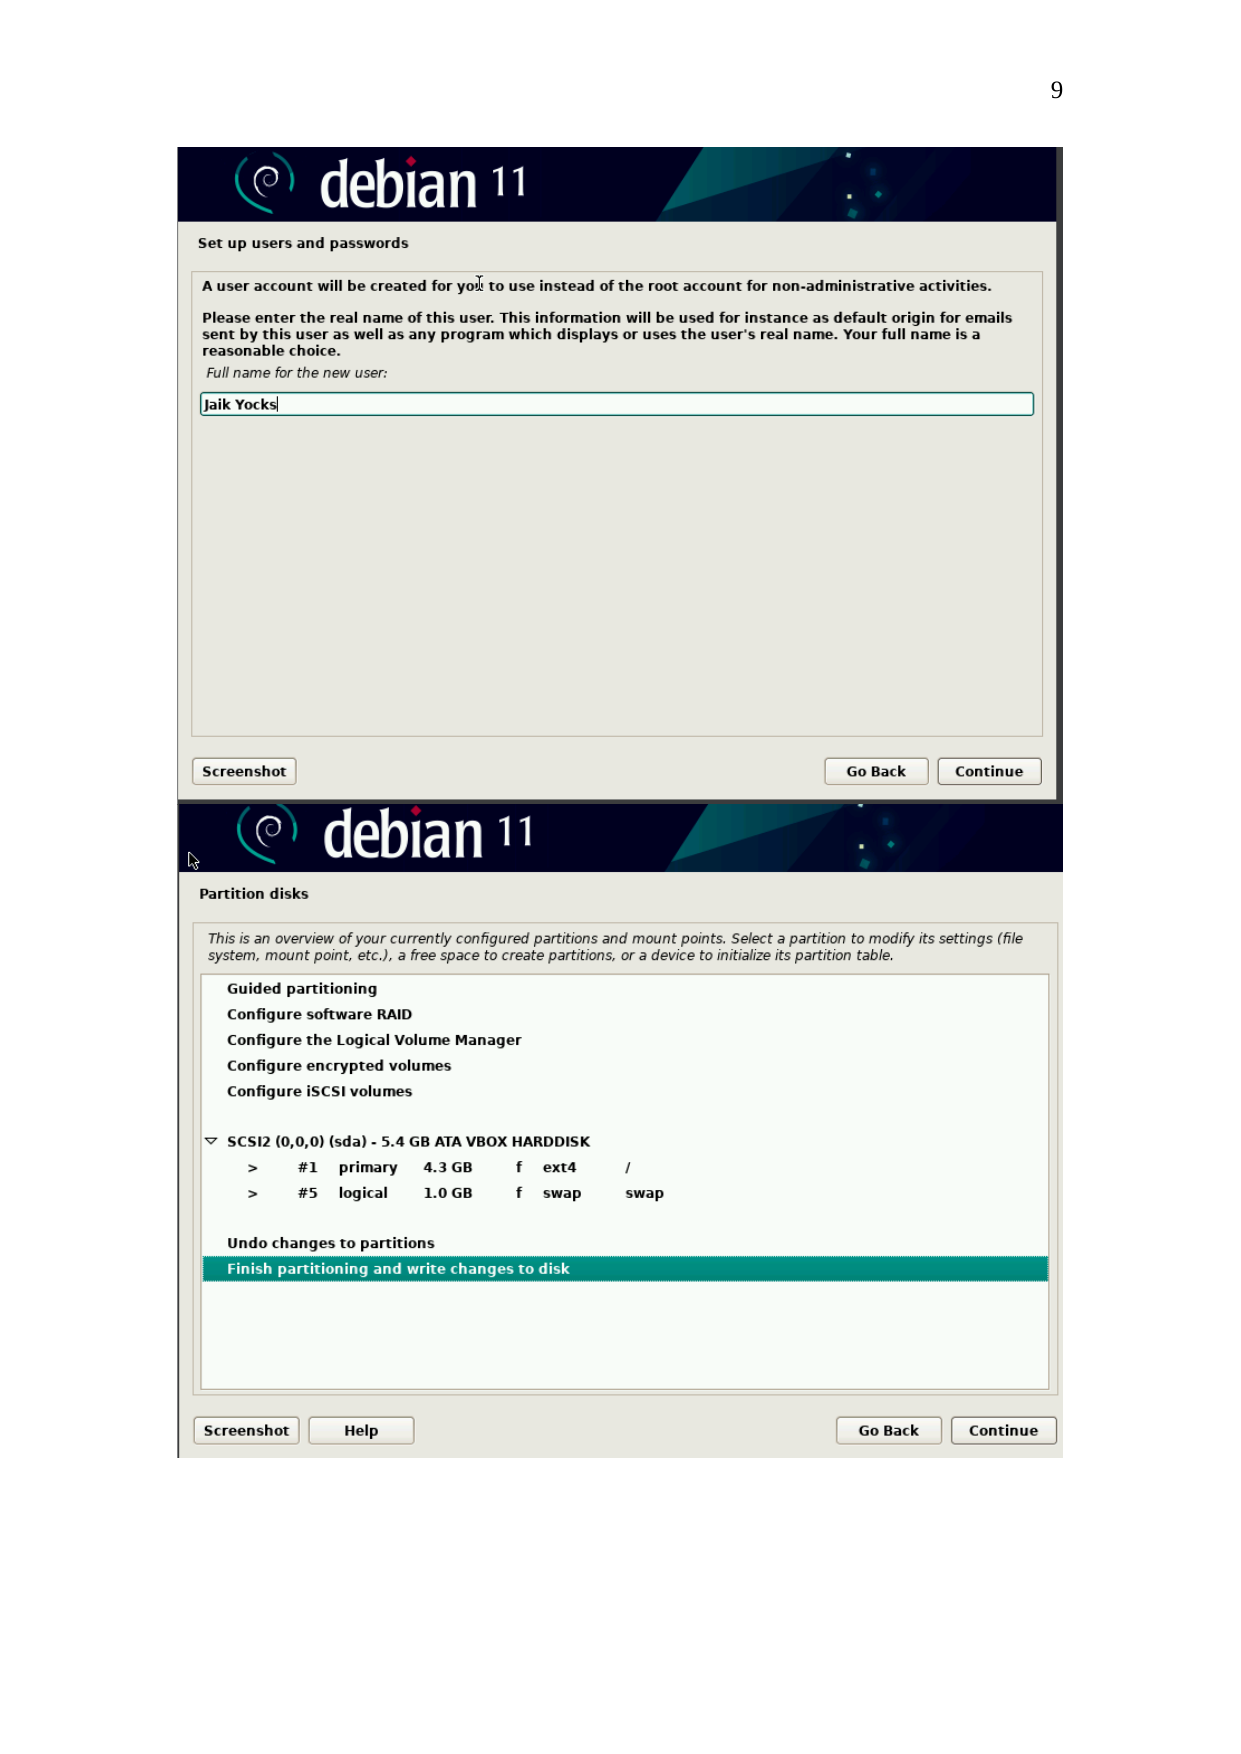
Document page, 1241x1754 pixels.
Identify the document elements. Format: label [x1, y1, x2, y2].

picture [666, 147, 751, 209]
picture [177, 147, 1063, 1458]
